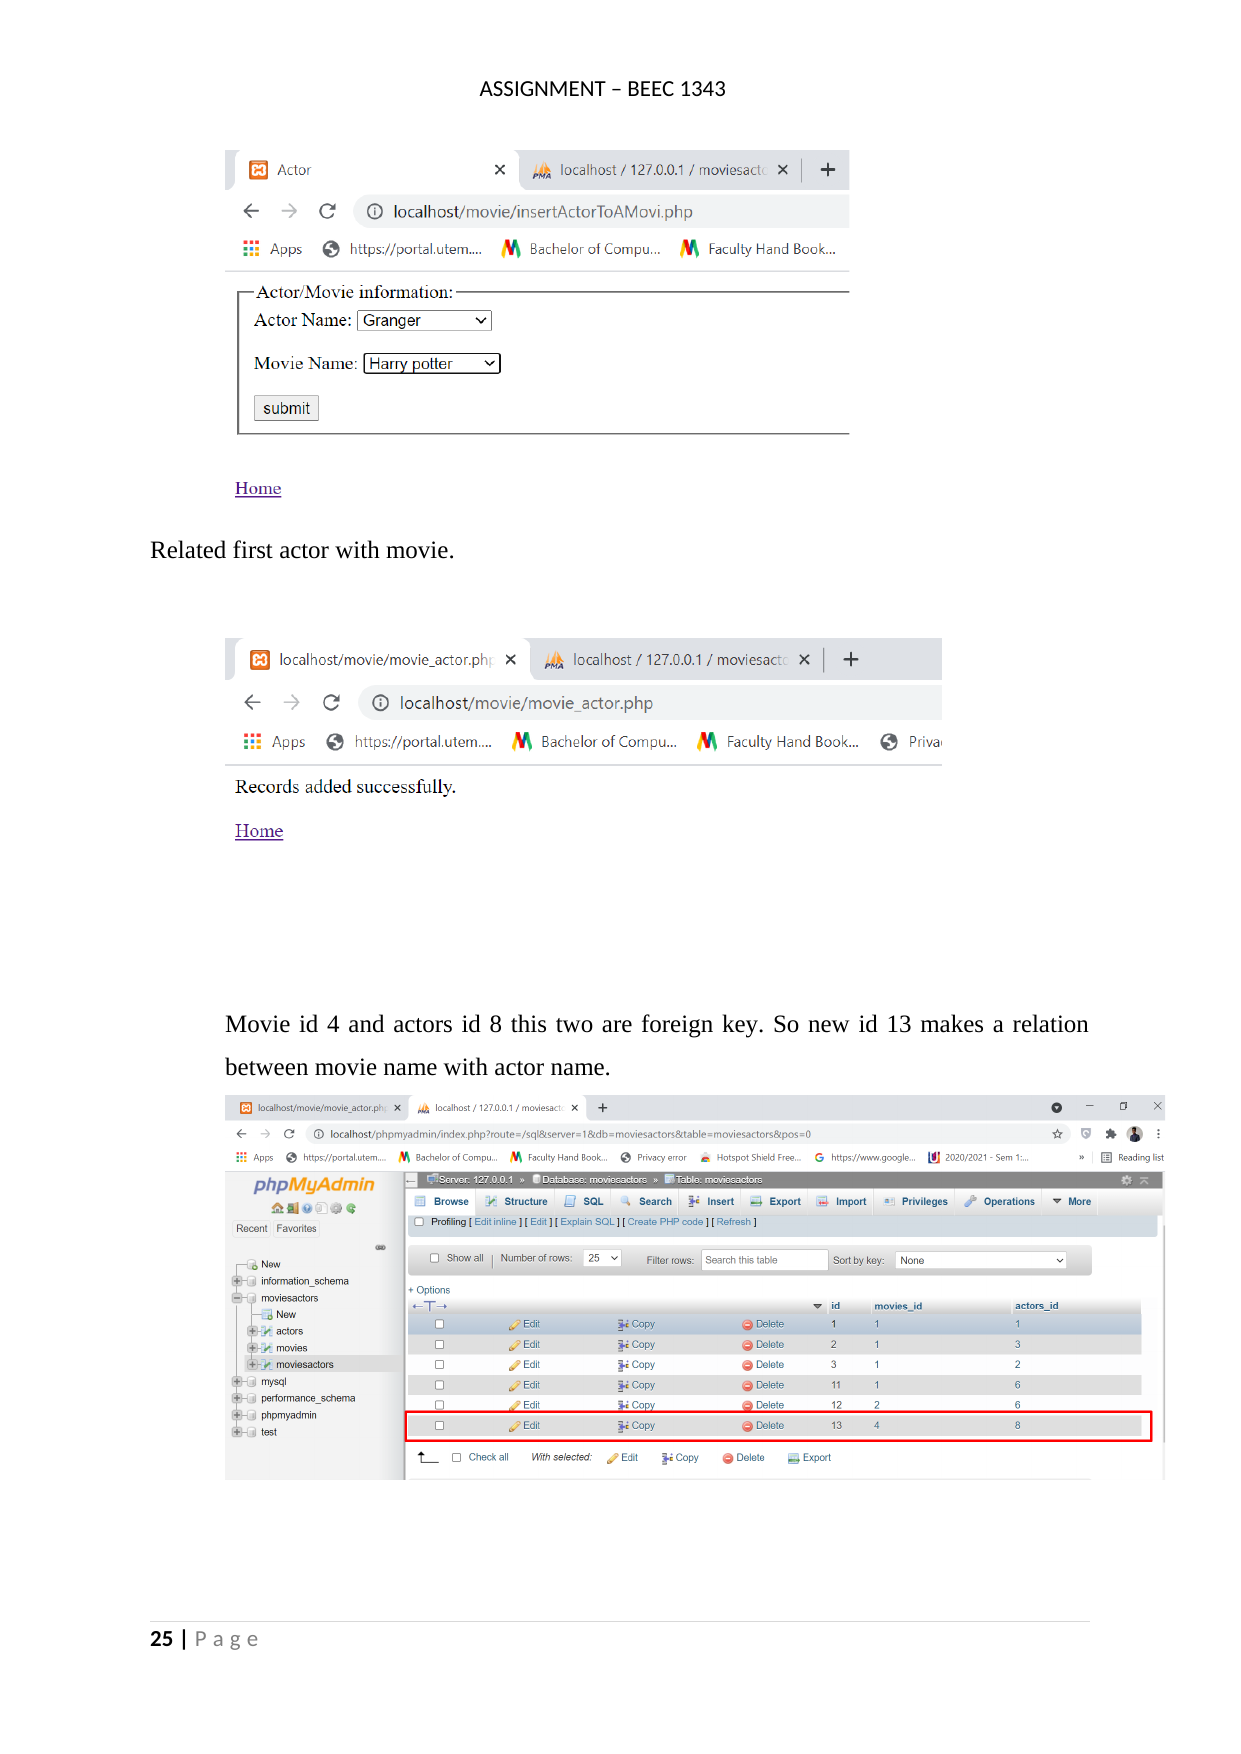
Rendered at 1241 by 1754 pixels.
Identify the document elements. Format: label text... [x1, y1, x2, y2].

text Related first actor with movie. [150, 535, 1090, 564]
picture [225, 1095, 1166, 1480]
picture [225, 638, 942, 909]
picture [225, 150, 850, 505]
list Movie id 4 and actors id 8 this two are foreign key. So new id 13 makes a relation between movie name with actor name. [225, 1009, 1090, 1081]
